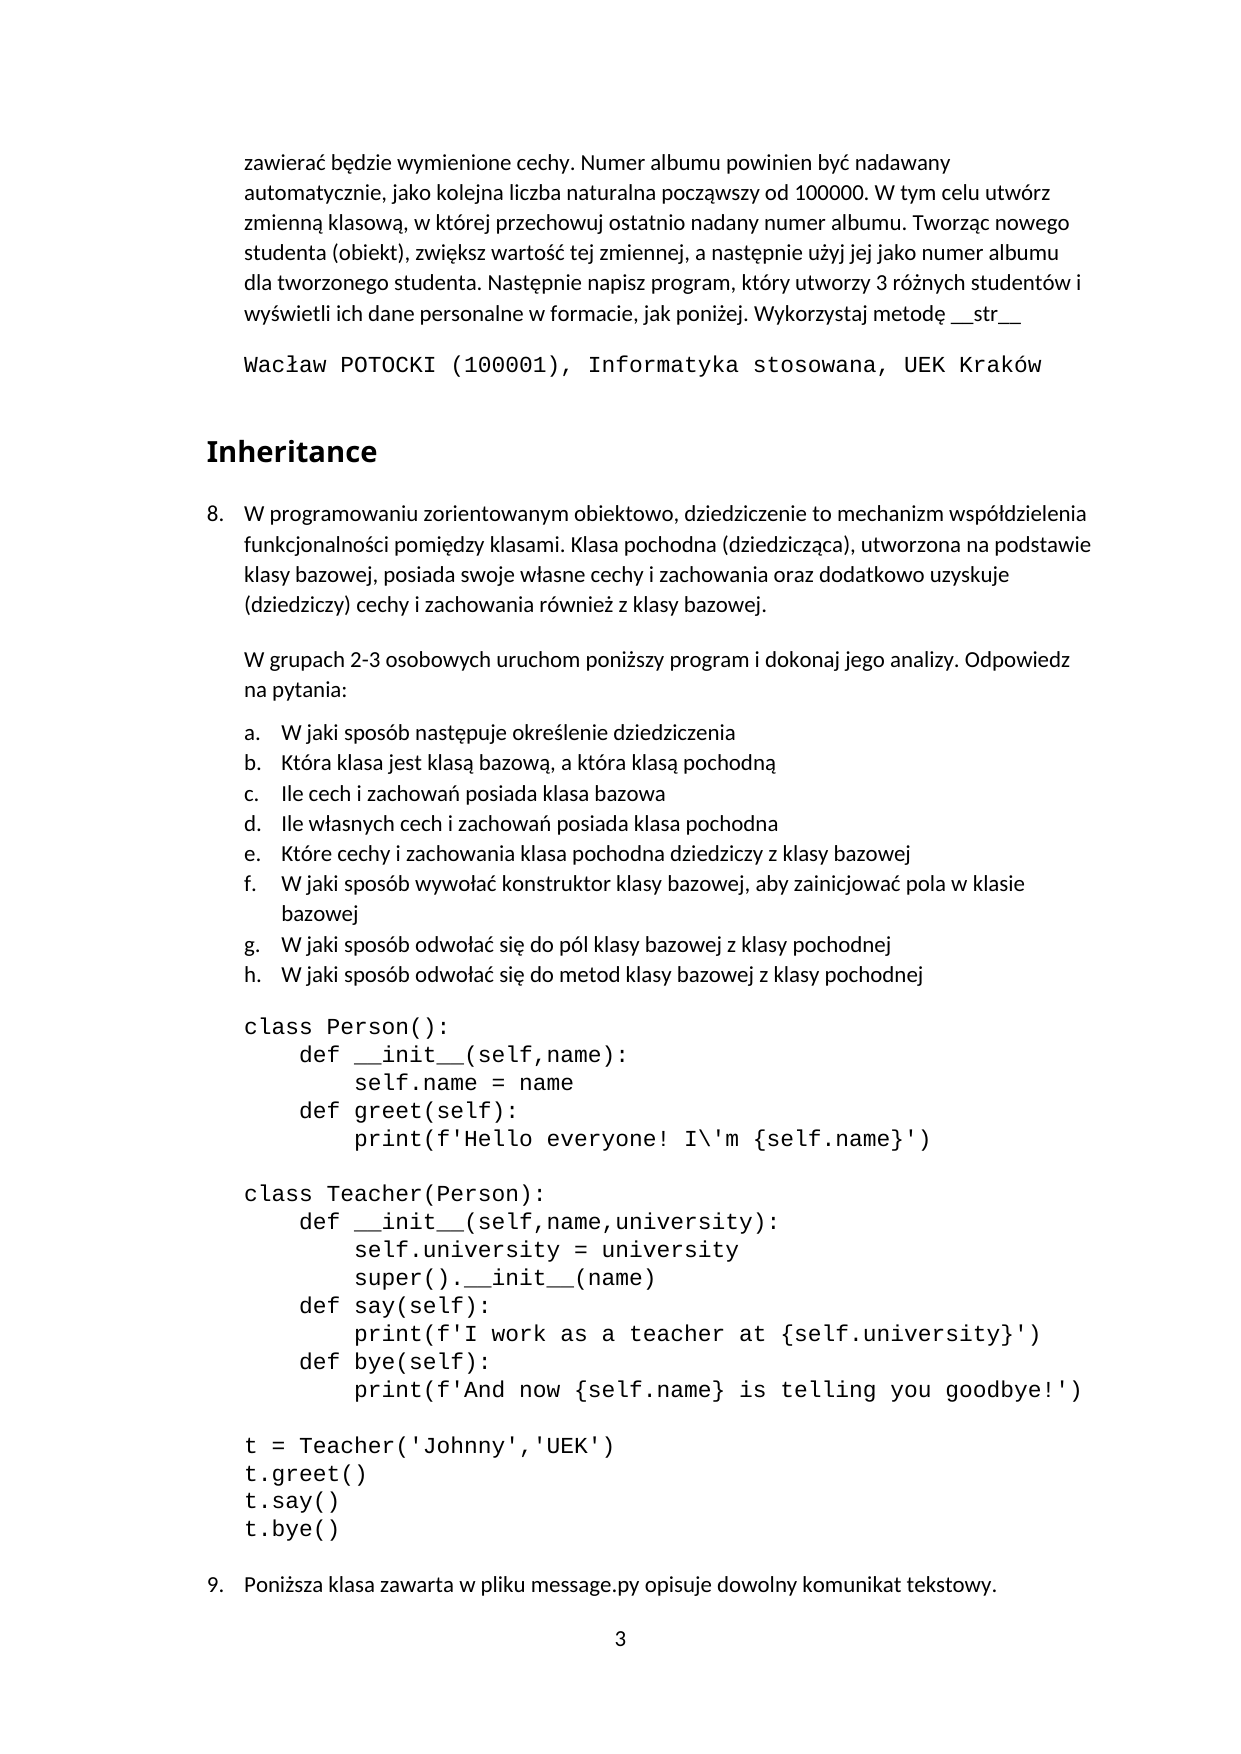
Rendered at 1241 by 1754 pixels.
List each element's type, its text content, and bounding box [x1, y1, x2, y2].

text Ile własnych cech i zachowań posiada klasa pochodna [244, 809, 1093, 837]
text Które cechy i zachowania klasa pochodna dziedziczy z klasy bazowej [244, 839, 1093, 867]
list Wacław POTOCKI (100001), Informatyka stosowana, UEK Kraków [244, 354, 1093, 380]
list class Person(): def __init__(self,name): self.name = name def greet(self): print(f'Hello everyone! I\'m {self.name}') class Teacher(Person): def __init__(self,name,university): self.university = university super().__init__(name) def say(self): print(f'I work as a teacher at {self.university}') def bye(self): print(f'And now {self.name} is telling you goodbye!') t = Teacher('Johnny','UEK') t.greet() t.say() t.bye() [244, 1015, 1093, 1544]
list W grupach 2-3 osobowych uruchom poniższy program i dokonaj jego analizy. Odpowiedz na pytania: [244, 645, 1093, 704]
subtitle Inheritance [207, 432, 1093, 471]
text Która klasa jest klasą bazową, a która klasą pochodną [244, 748, 1093, 777]
text W programowaniu zorientowanym obiektowo, dziedziczenie to mechanizm współdzielenia funkcjonalności pomiędzy klasami. Klasa pochodna (dziedzicząca), utworzona na podstawie klasy bazowej, posiada swoje własne cechy i zachowania oraz dodatkowo uzyskuje (dziedziczy) cechy i zachowania również z klasy bazowej. [207, 499, 1093, 618]
text Poniższa klasa zawarta w pliku message.py opisuje dowolny komunikat tekstowy. [207, 1571, 1093, 1599]
text W jaki sposób wywołać konstruktor klasy bazowej, aby zainicjować pola w klasie bazowej [244, 869, 1093, 928]
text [207, 148, 1093, 327]
text Ile cech i zachowań posiada klasa bazowa [244, 779, 1093, 807]
text W jaki sposób odwołać się do pól klasy bazowej z klasy pochodnej [244, 930, 1093, 958]
text W jaki sposób następuje określenie dziedziczenia [244, 718, 1093, 746]
text W jaki sposób odwołać się do metod klasy bazowej z klasy pochodnej [244, 960, 1093, 988]
